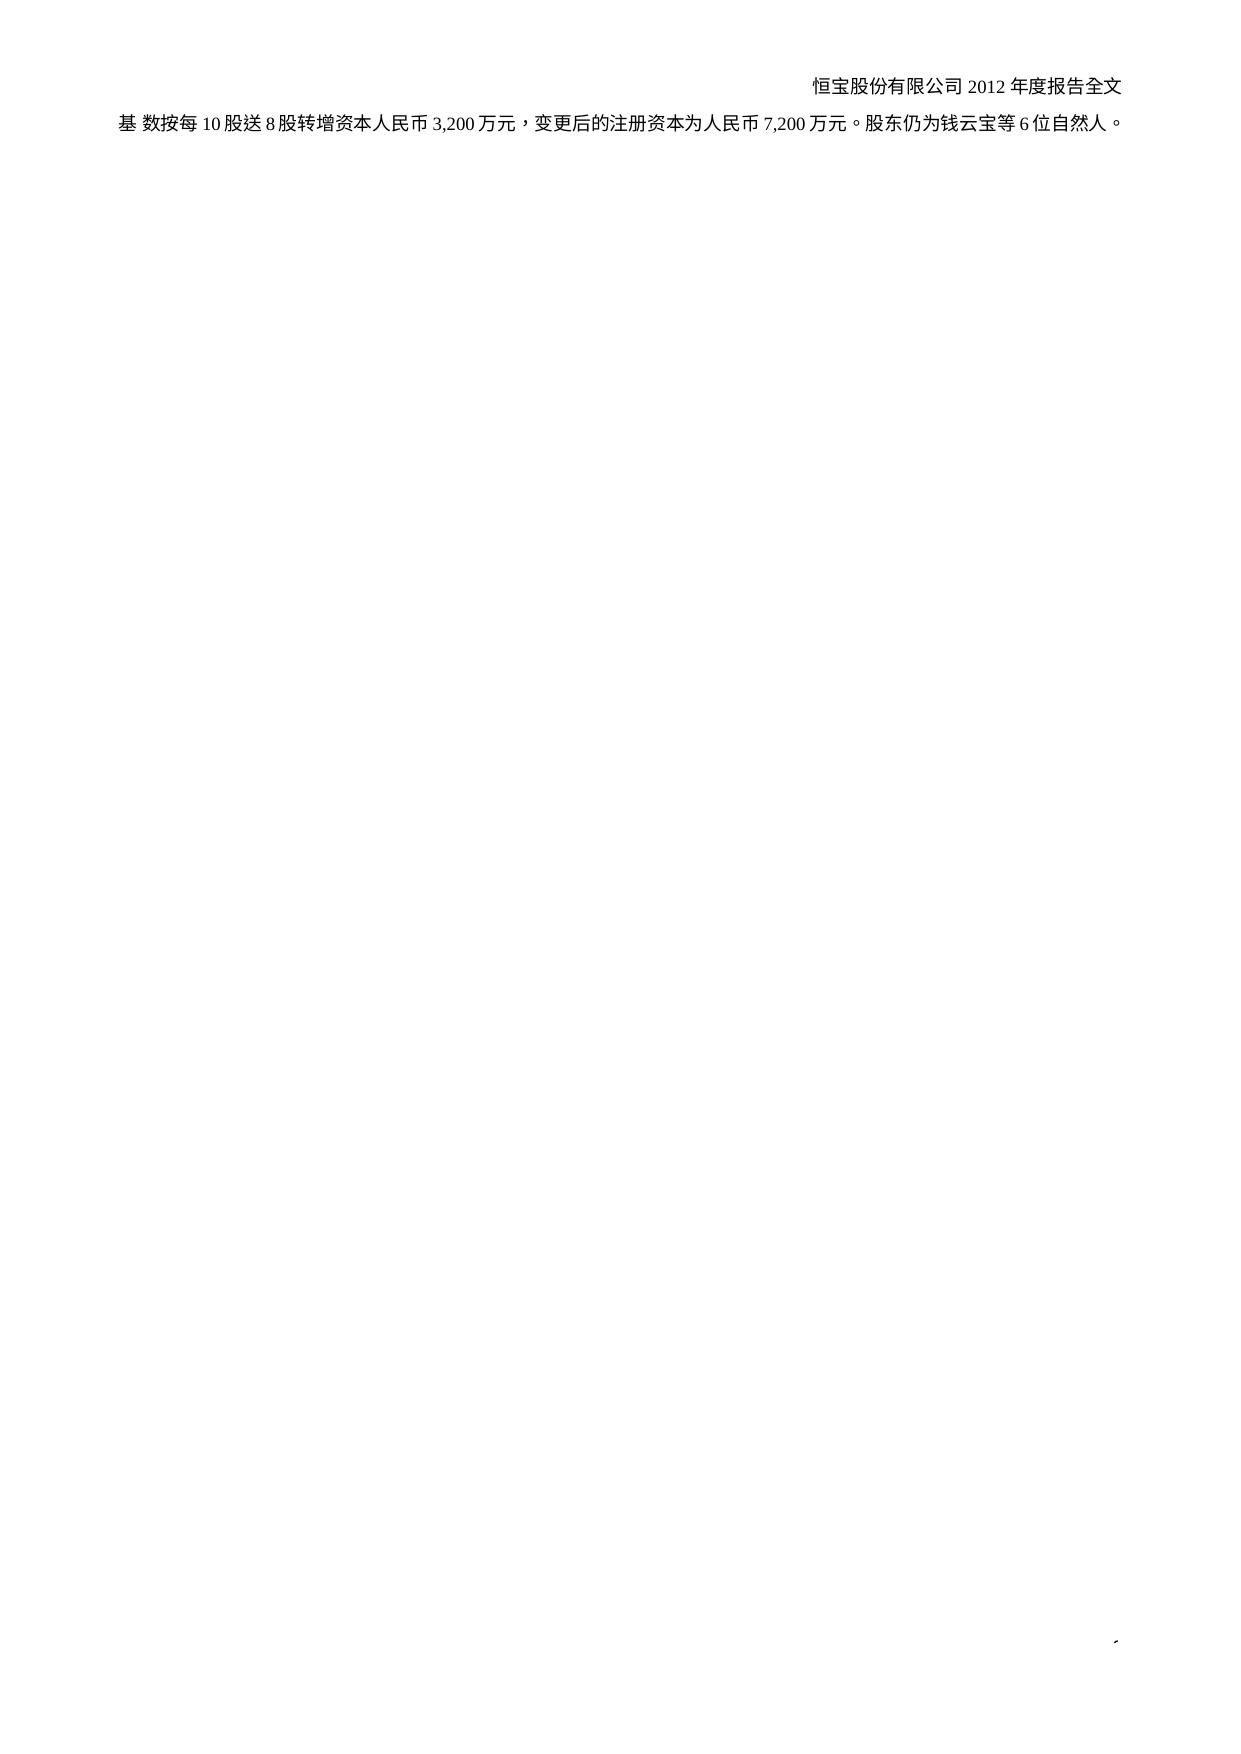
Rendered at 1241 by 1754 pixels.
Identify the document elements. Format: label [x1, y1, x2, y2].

text [118, 110, 1138, 136]
